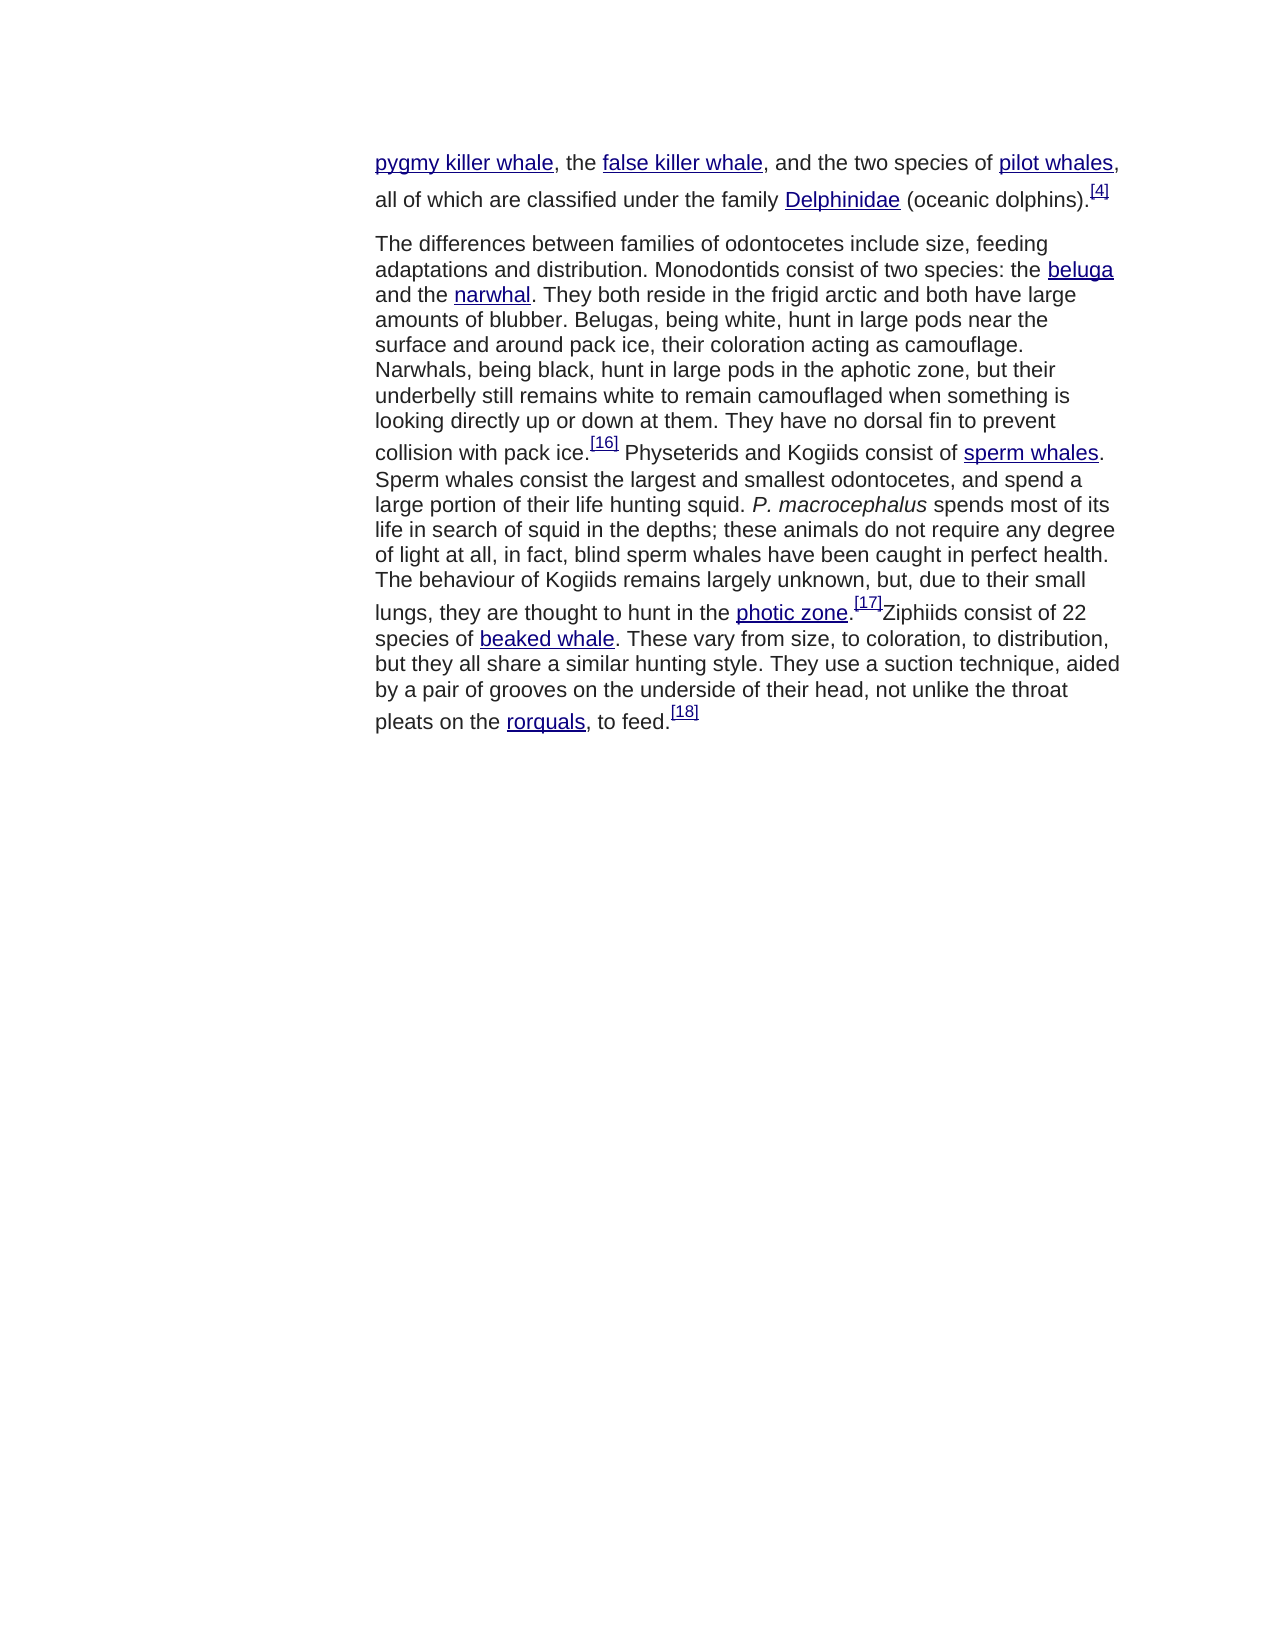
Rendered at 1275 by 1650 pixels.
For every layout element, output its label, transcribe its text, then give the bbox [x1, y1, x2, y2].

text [375, 150, 1125, 214]
text The differences between families of odontocetes include size, feeding adaptations and distribution. Monodontids consist of two species: the beluga and the narwhal. They both reside in the frigid arctic and both have large amounts of blubber. Belugas, being white, hunt in large pods near the surface and around pack ice, their coloration acting as camouflage. Narwhals, being black, hunt in large pods in the aphotic zone, but their underbelly still remains white to remain camouflaged when something is looking directly up or down at them. They have no dorsal fin to prevent collision with pack ice.[16] Physeterids and Kogiids consist of sperm whales. Sperm whales consist the largest and smallest odontocetes, and spend a large portion of their life hunting squid. P. macrocephalus spends most of its life in search of squid in the depths; these animals do not require any degree of light at all, in fact, blind sperm whales have been caught in perfect health. The behaviour of Kogiids remains largely unknown, but, due to their small lungs, they are thought to hunt in the photic zone.[17]Ziphiids consist of 22 species of beaked whale. These vary from size, to coloration, to distribution, but they all share a similar hunting style. They use a suction technique, aided by a pair of grooves on the underside of their head, not unlike the throat pleats on the rorquals, to feed.[18] [375, 231, 1125, 735]
